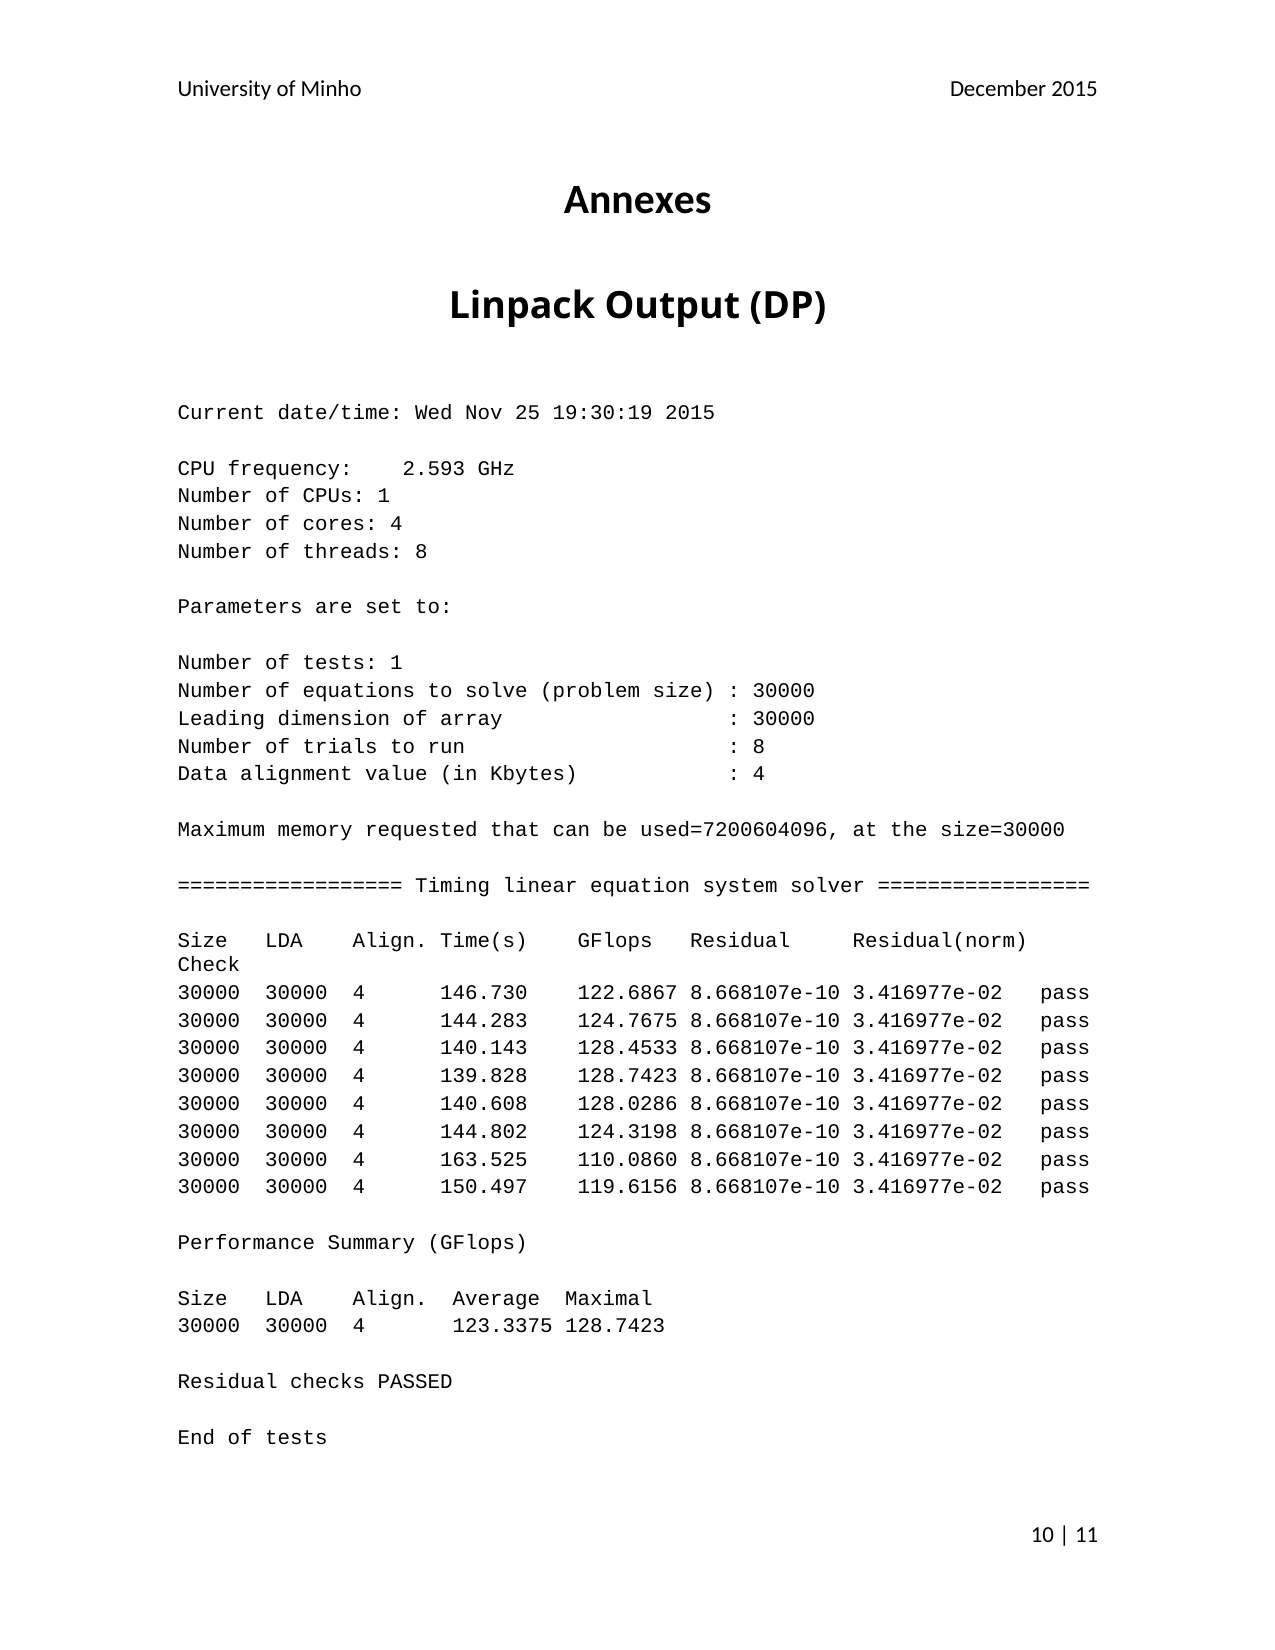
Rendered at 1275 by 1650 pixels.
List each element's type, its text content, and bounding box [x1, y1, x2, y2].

subtitle Annexes [177, 173, 1098, 223]
text Number of CPUs: 1 [177, 485, 1098, 509]
text Size LDA Align. Average Maximal [177, 1288, 1098, 1311]
text 30000 30000 4 144.802 124.3198 8.668107e-10 3.416977e-02 pass [177, 1121, 1098, 1144]
text 30000 30000 4 144.283 124.7675 8.668107e-10 3.416977e-02 pass [177, 1009, 1098, 1033]
text ================== Timing linear equation system solver ================= [177, 875, 1098, 898]
text 30000 30000 4 150.497 119.6156 8.668107e-10 3.416977e-02 pass [177, 1176, 1098, 1200]
text Leading dimension of array : 30000 [177, 708, 1098, 731]
text CPU frequency: 2.593 GHz [177, 457, 1098, 481]
text Number of tests: 1 [177, 652, 1098, 676]
text 30000 30000 4 140.608 128.0286 8.668107e-10 3.416977e-02 pass [177, 1093, 1098, 1117]
text 30000 30000 4 163.525 110.0860 8.668107e-10 3.416977e-02 pass [177, 1149, 1098, 1172]
text Performance Summary (GFlops) [177, 1232, 1098, 1256]
text Current date/time: Wed Nov 25 19:30:19 2015 [177, 402, 1098, 426]
text Maximum memory requested that can be used=7200604096, at the size=30000 [177, 819, 1098, 843]
text End of tests [177, 1427, 1098, 1450]
text Size LDA Align. Time(s) GFlops Residual Residual(norm) Check [177, 930, 1098, 978]
text 30000 30000 4 140.143 128.4533 8.668107e-10 3.416977e-02 pass [177, 1037, 1098, 1061]
text Parameters are set to: [177, 597, 1098, 620]
text 30000 30000 4 146.730 122.6867 8.668107e-10 3.416977e-02 pass [177, 982, 1098, 1005]
text 30000 30000 4 139.828 128.7423 8.668107e-10 3.416977e-02 pass [177, 1065, 1098, 1089]
text Number of threads: 8 [177, 541, 1098, 564]
text Number of trials to run : 8 [177, 736, 1098, 759]
text Residual checks PASSED [177, 1371, 1098, 1395]
text Number of equations to solve (problem size) : 30000 [177, 680, 1098, 704]
text 30000 30000 4 123.3375 128.7423 [177, 1316, 1098, 1339]
text Data alignment value (in Kbytes) : 4 [177, 763, 1098, 787]
subtitle Linpack Output (DP) [177, 278, 1098, 329]
text Number of cores: 4 [177, 513, 1098, 537]
